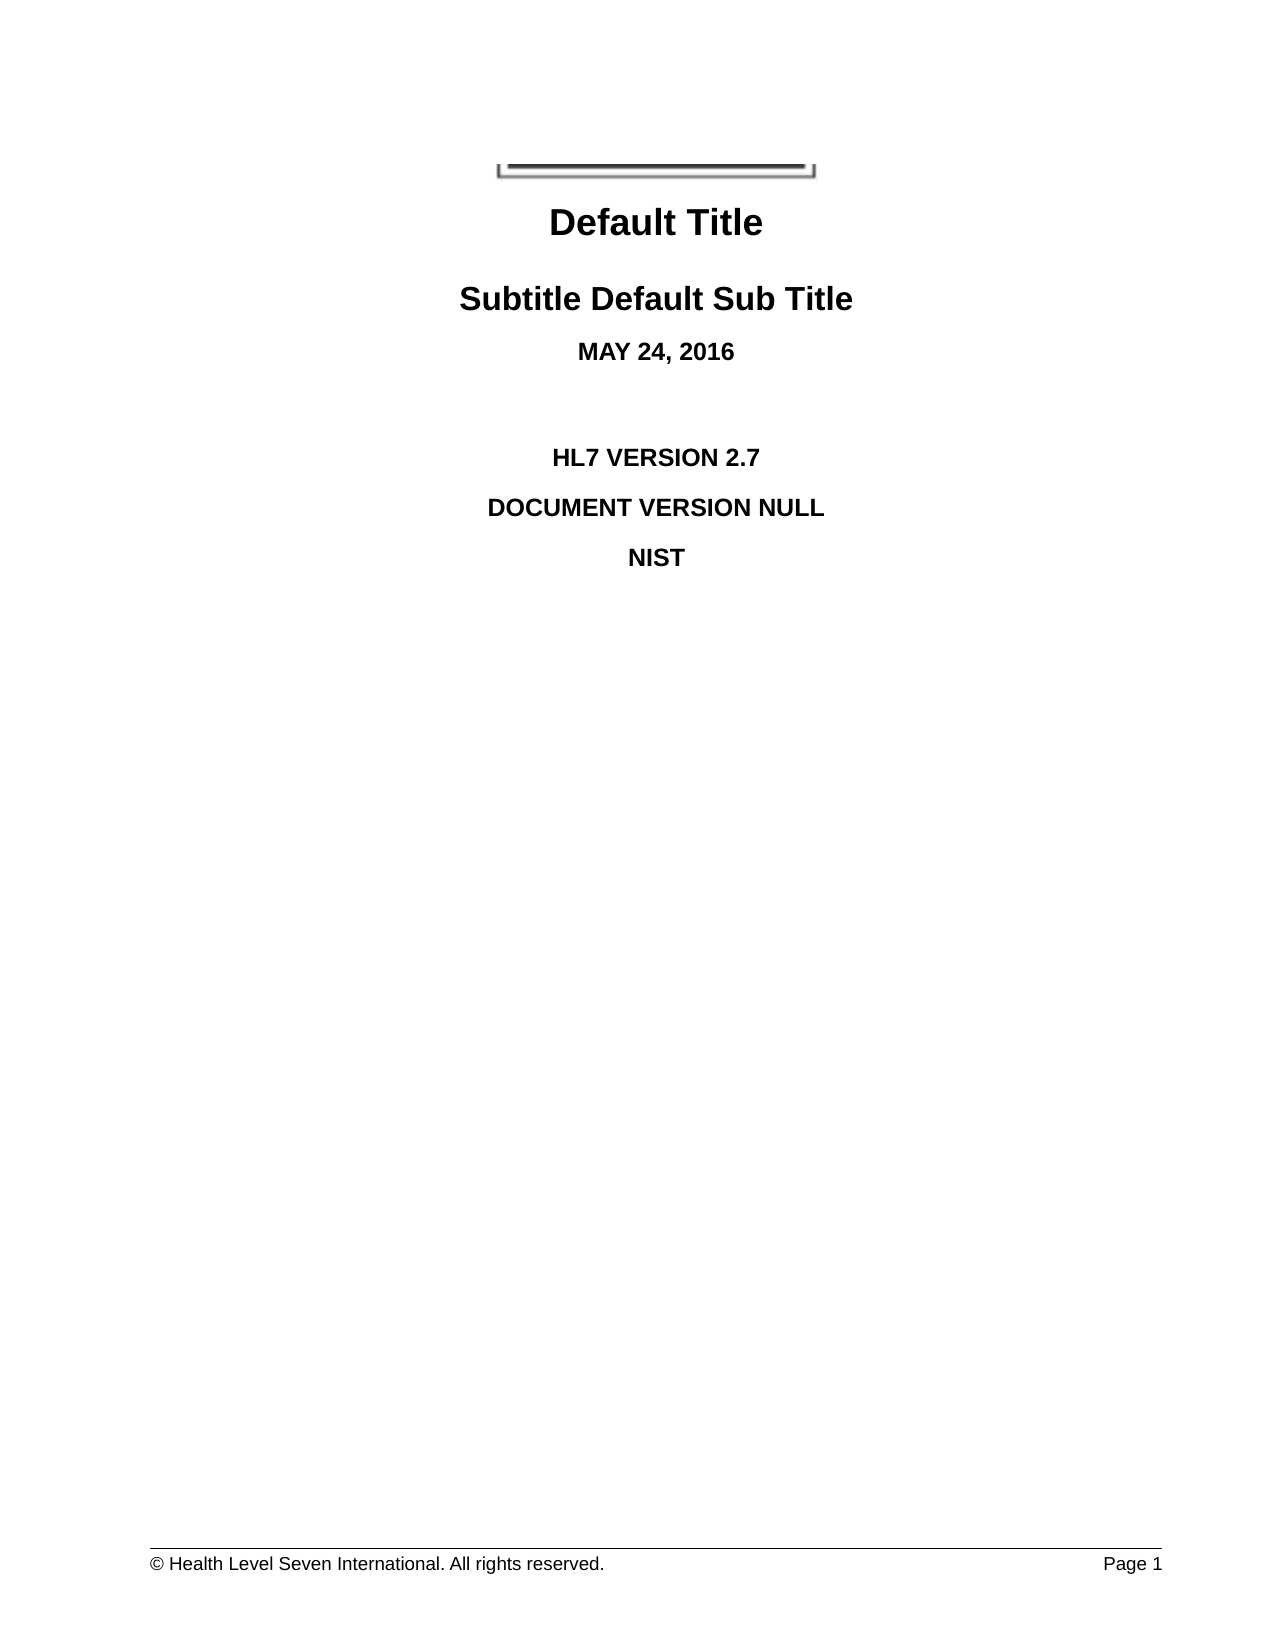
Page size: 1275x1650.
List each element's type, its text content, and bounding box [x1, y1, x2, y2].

subtitle Subtitle Default Sub Title [150, 291, 1162, 316]
text Document Version null [150, 497, 1162, 522]
text NIST [150, 547, 1162, 572]
text HL7 Version 2.7 [150, 447, 1162, 472]
picture [490, 164, 823, 186]
text May 24, 2016 [150, 341, 1162, 366]
title Default Title [150, 216, 1162, 241]
